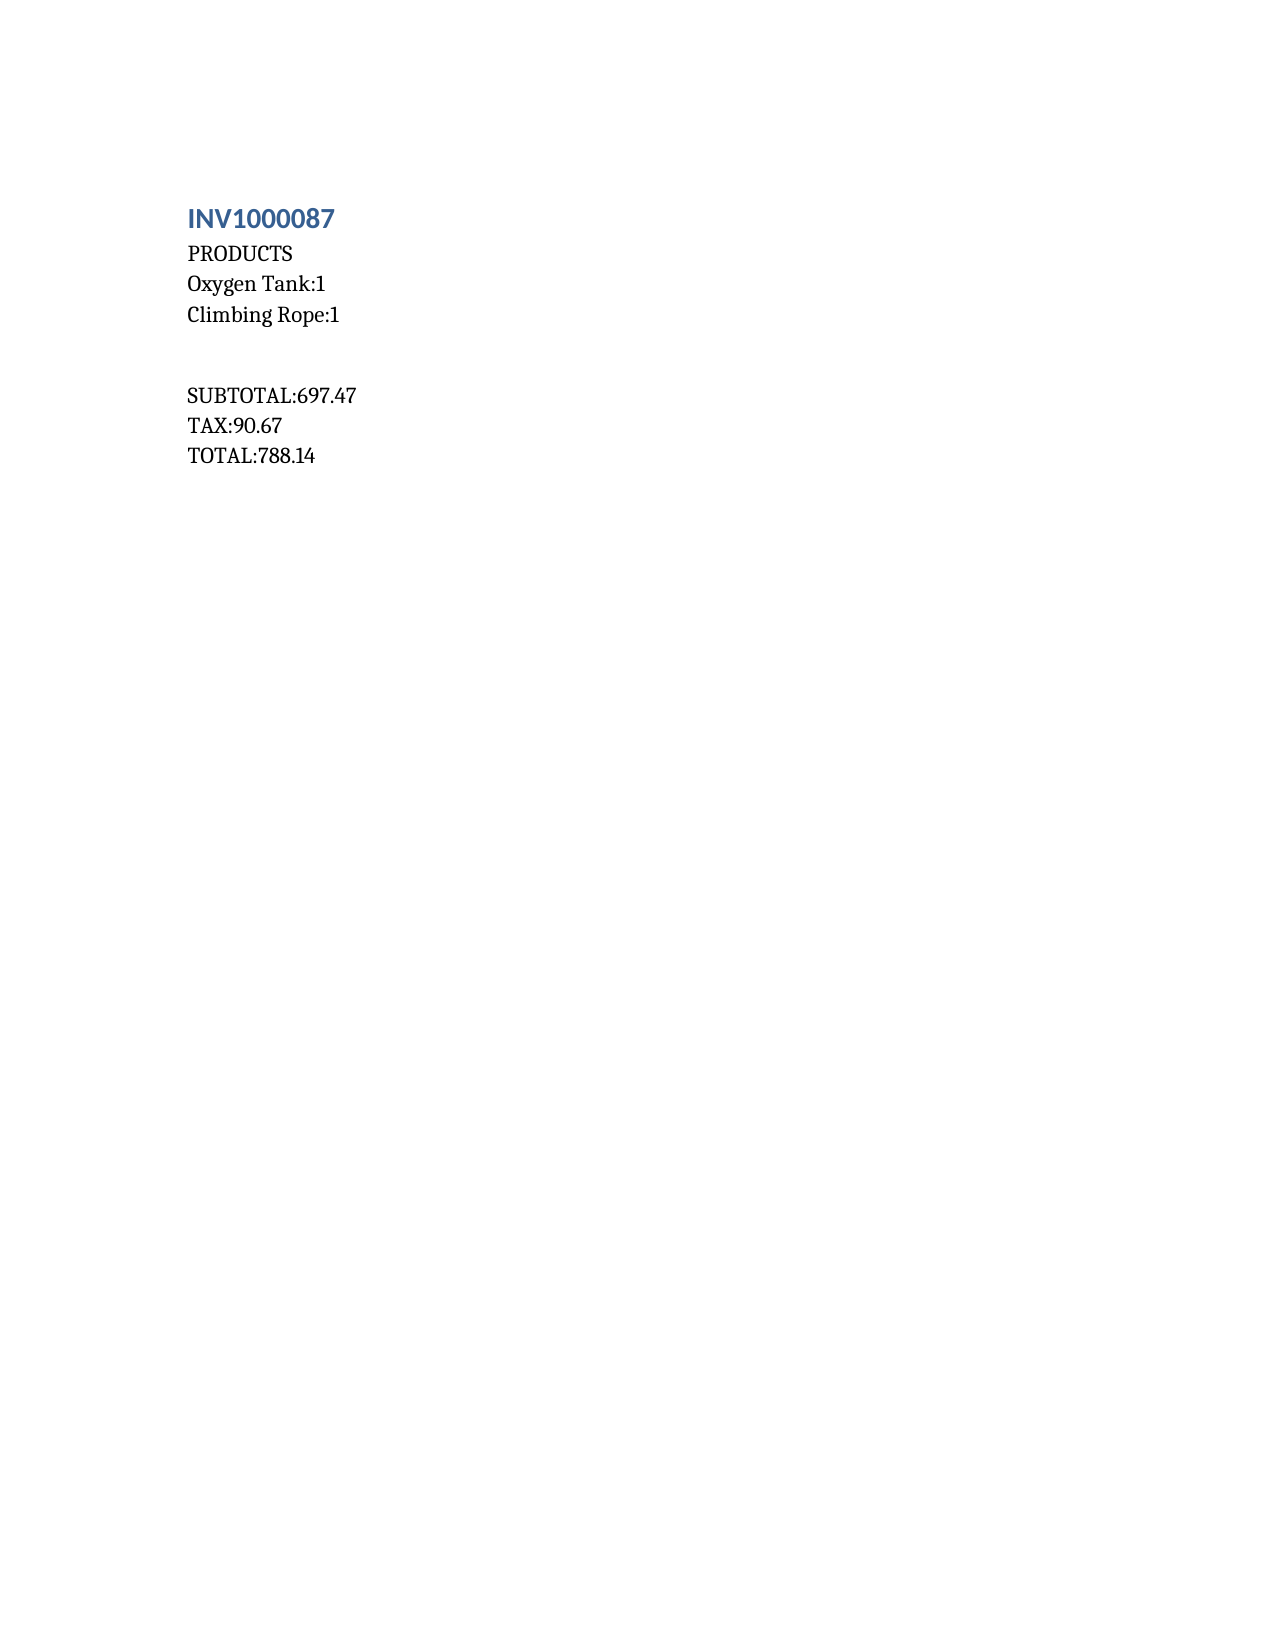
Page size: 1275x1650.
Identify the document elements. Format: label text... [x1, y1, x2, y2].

text PRODUCTS Oxygen Tank:1 Climbing Rope:1 [187, 241, 1087, 358]
subtitle INV1000087 [187, 200, 1087, 236]
text SUBTOTAL:697.47 TAX:90.67 TOTAL:788.14 [187, 383, 1087, 469]
